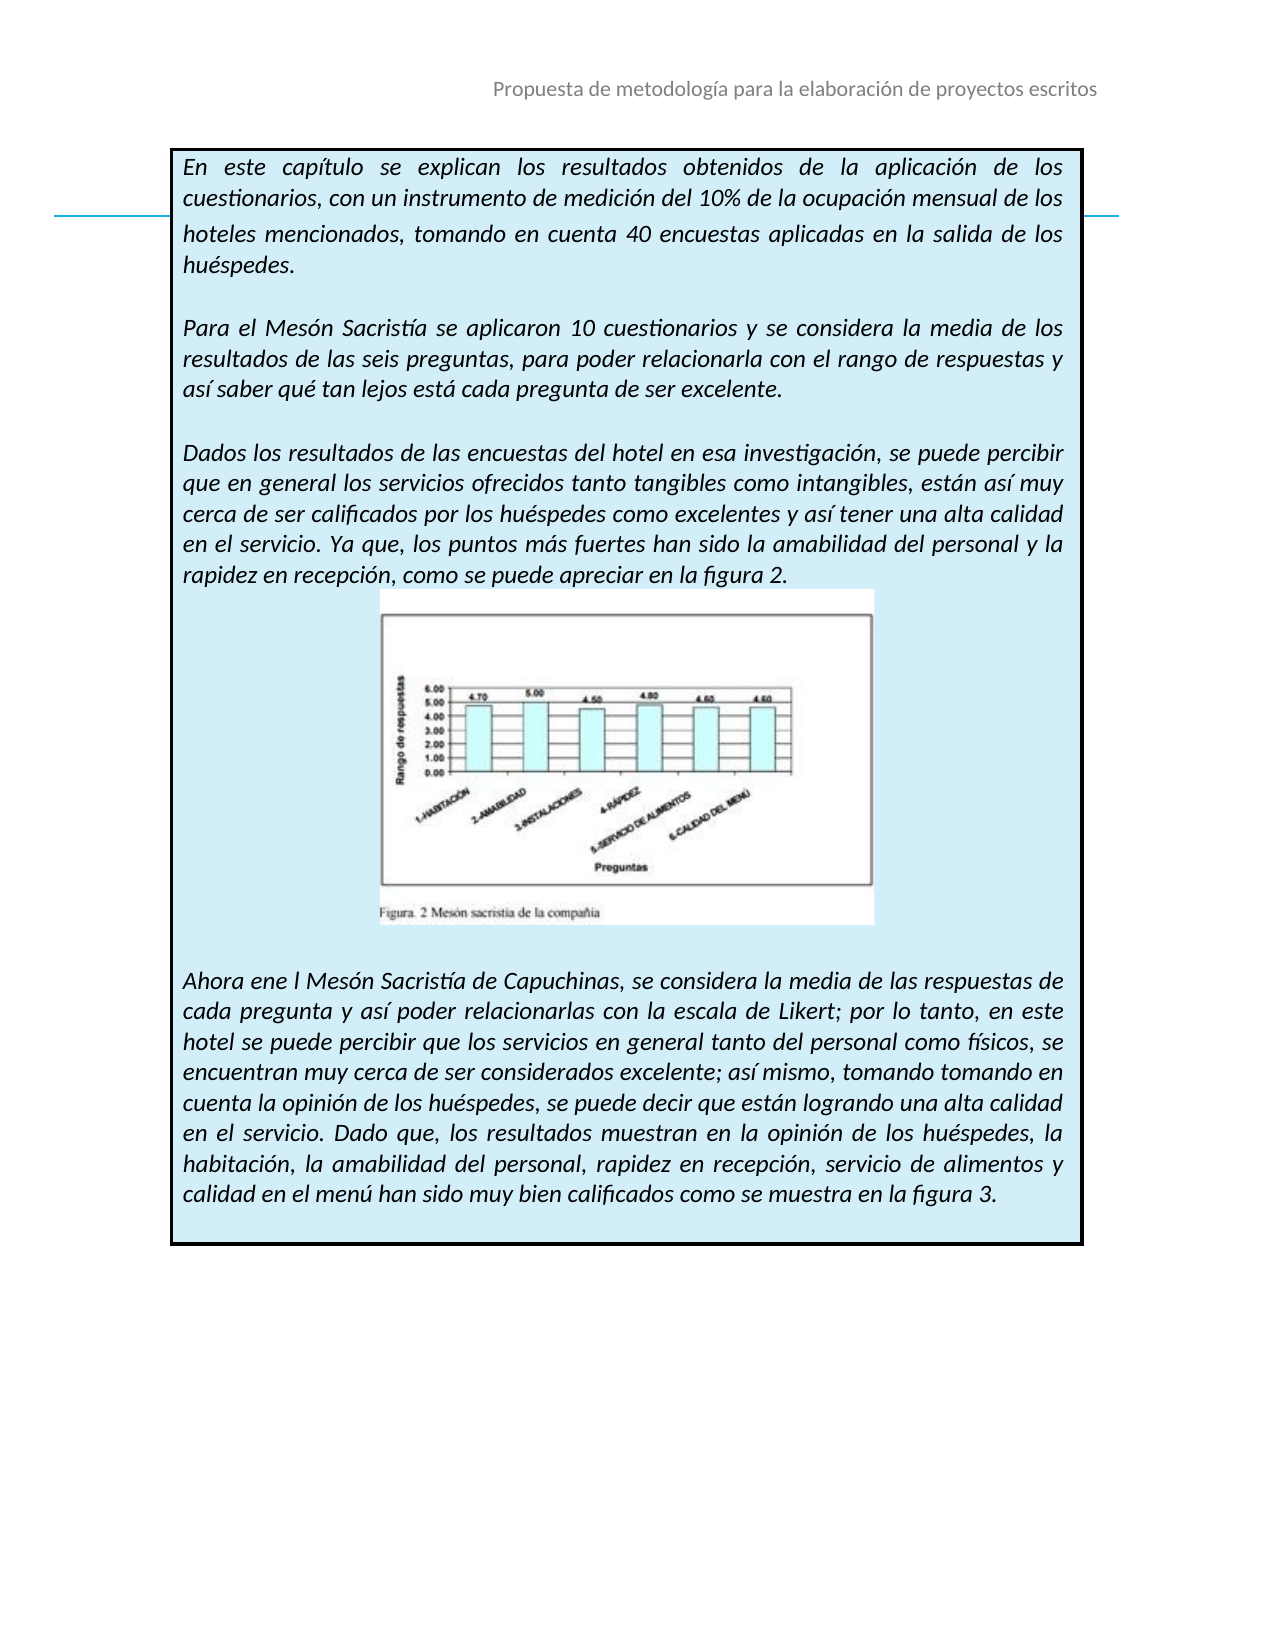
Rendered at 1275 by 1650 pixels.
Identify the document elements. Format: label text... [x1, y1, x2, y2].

table_header En este capítulo se explican los resultados obtenidos de la aplicación de los cuestionarios, con un instrumento de medición del 10% de la ocupación mensual de los hoteles mencionados, tomando en cuenta 40 encuestas aplicadas en la salida de los huéspedes. Para el Mesón Sacristía se aplicaron 10 cuestionarios y se considera la media de los resultados de las seis preguntas, para poder relacionarla con el rango de respuestas y así saber qué tan lejos está cada pregunta de ser excelente. Dados los resultados de las encuestas del hotel en esa investigación, se puede percibir que en general los servicios ofrecidos tanto tangibles como intangibles, están así muy cerca de ser calificados por los huéspedes como excelentes y así tener una alta calidad en el servicio. Ya que, los puntos más fuertes han sido la amabilidad del personal y la rapidez en recepción, como se puede apreciar en la figura 2. Ahora ene l Mesón Sacristía de Capuchinas, se considera la media de las respuestas de cada pregunta y así poder relacionarlas con la escala de Likert; por lo tanto, en este hotel se puede percibir que los servicios en general tanto del personal como físicos, se encuentran muy cerca de ser considerados excelente; así mismo, tomando tomando en cuenta la opinión de los huéspedes, se puede decir que están logrando una alta calidad en el servicio. Dado que, los resultados muestran en la opinión de los huéspedes, la habitación, la amabilidad del personal, rapidez en recepción, servicio de alimentos y calidad en el menú han sido muy bien calificados como se muestra en la figura 3. [173, 151, 1080, 1242]
picture [379, 589, 875, 925]
